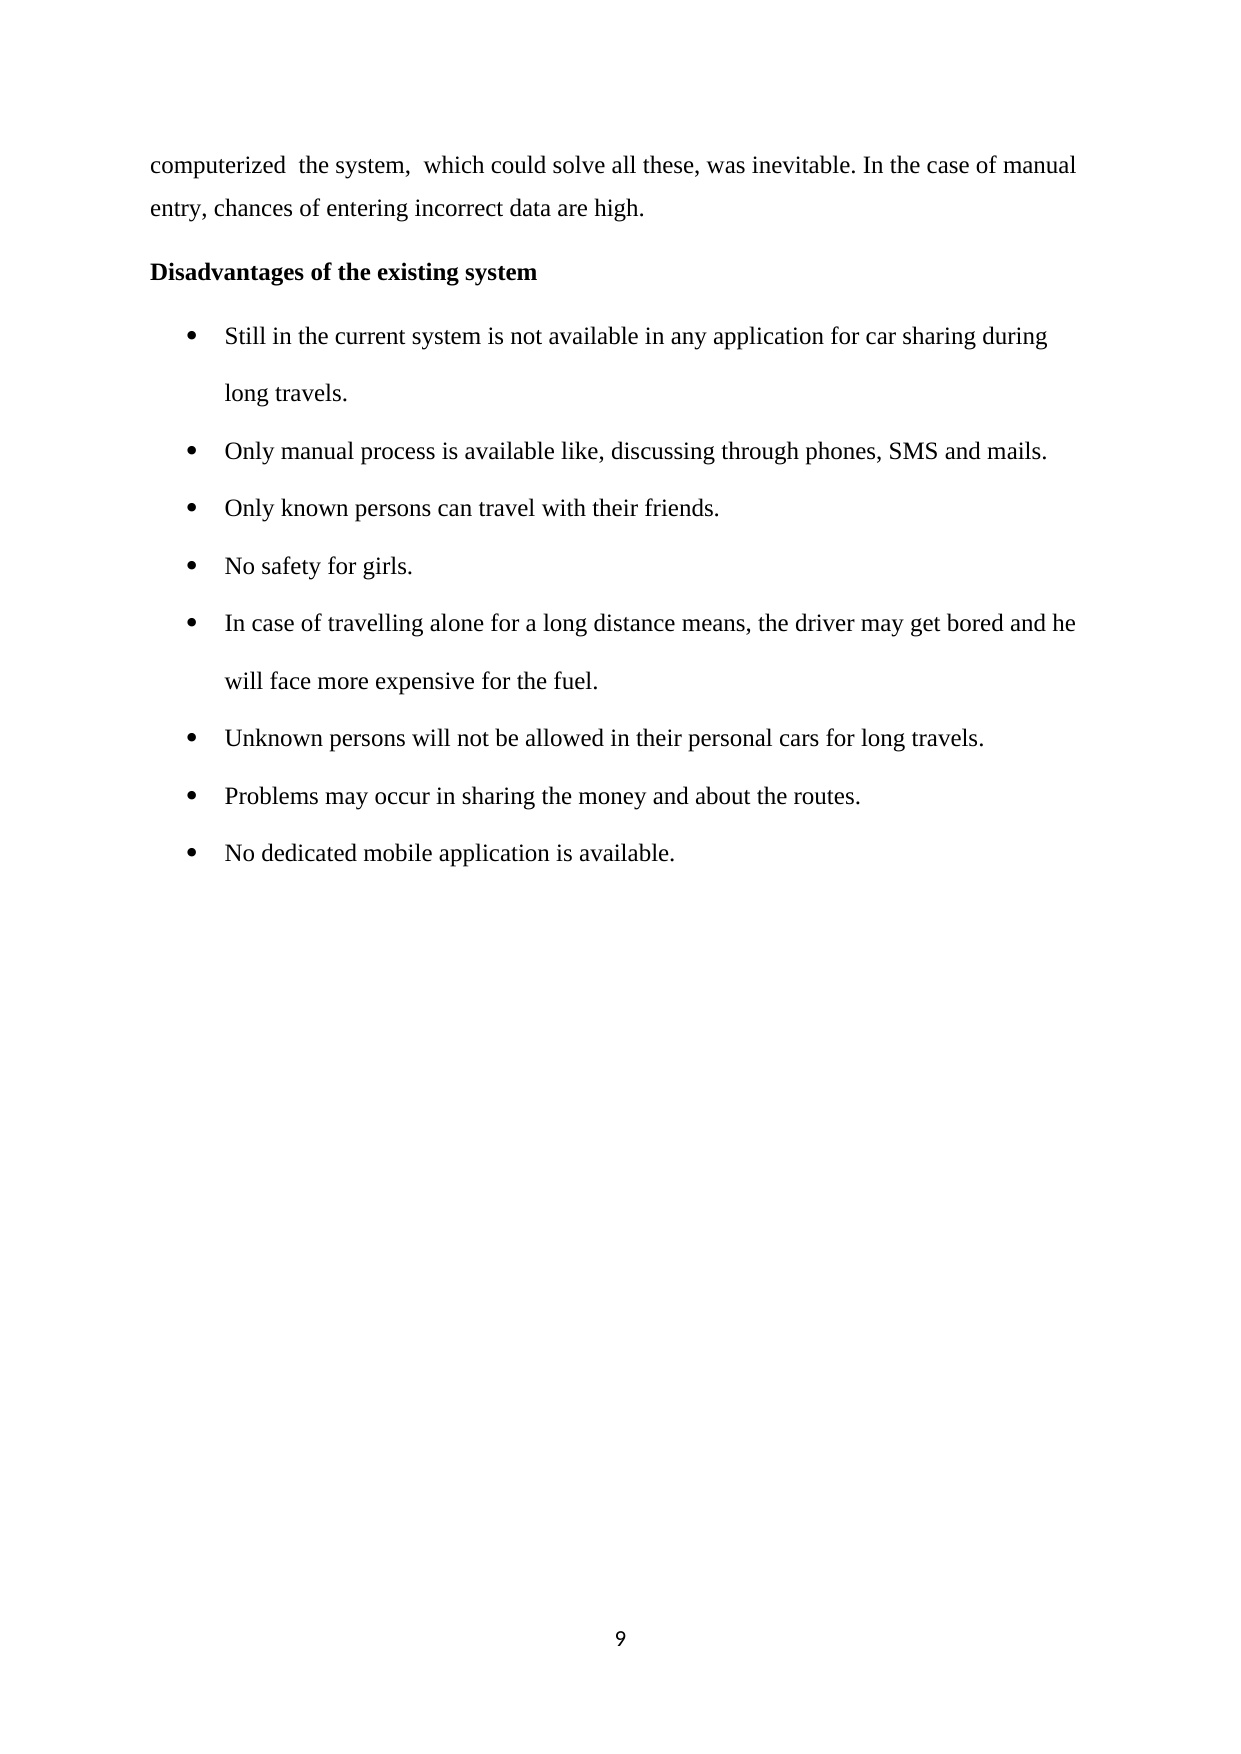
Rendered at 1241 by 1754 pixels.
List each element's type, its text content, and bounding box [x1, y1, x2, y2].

list Only manual process is available like, discussing through phones, SMS and mails. [187, 436, 1090, 465]
list In case of travelling alone for a long distance means, the driver may get bored and he will face more expensive for the fuel. [187, 608, 1090, 695]
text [150, 150, 1090, 222]
list Problems may occur in sharing the money and about the routes. [187, 781, 1090, 810]
list No dedicated mobile application is available. [187, 838, 1090, 867]
list Only known persons can travel with their friends. [187, 493, 1090, 522]
list No safety for girls. [187, 551, 1090, 580]
text Disadvantages of the existing system [150, 257, 1090, 286]
list Still in the current system is not available in any application for car sharing during long travels. [187, 321, 1090, 407]
list Unknown persons will not be allowed in their personal cars for long travels. [187, 723, 1090, 752]
